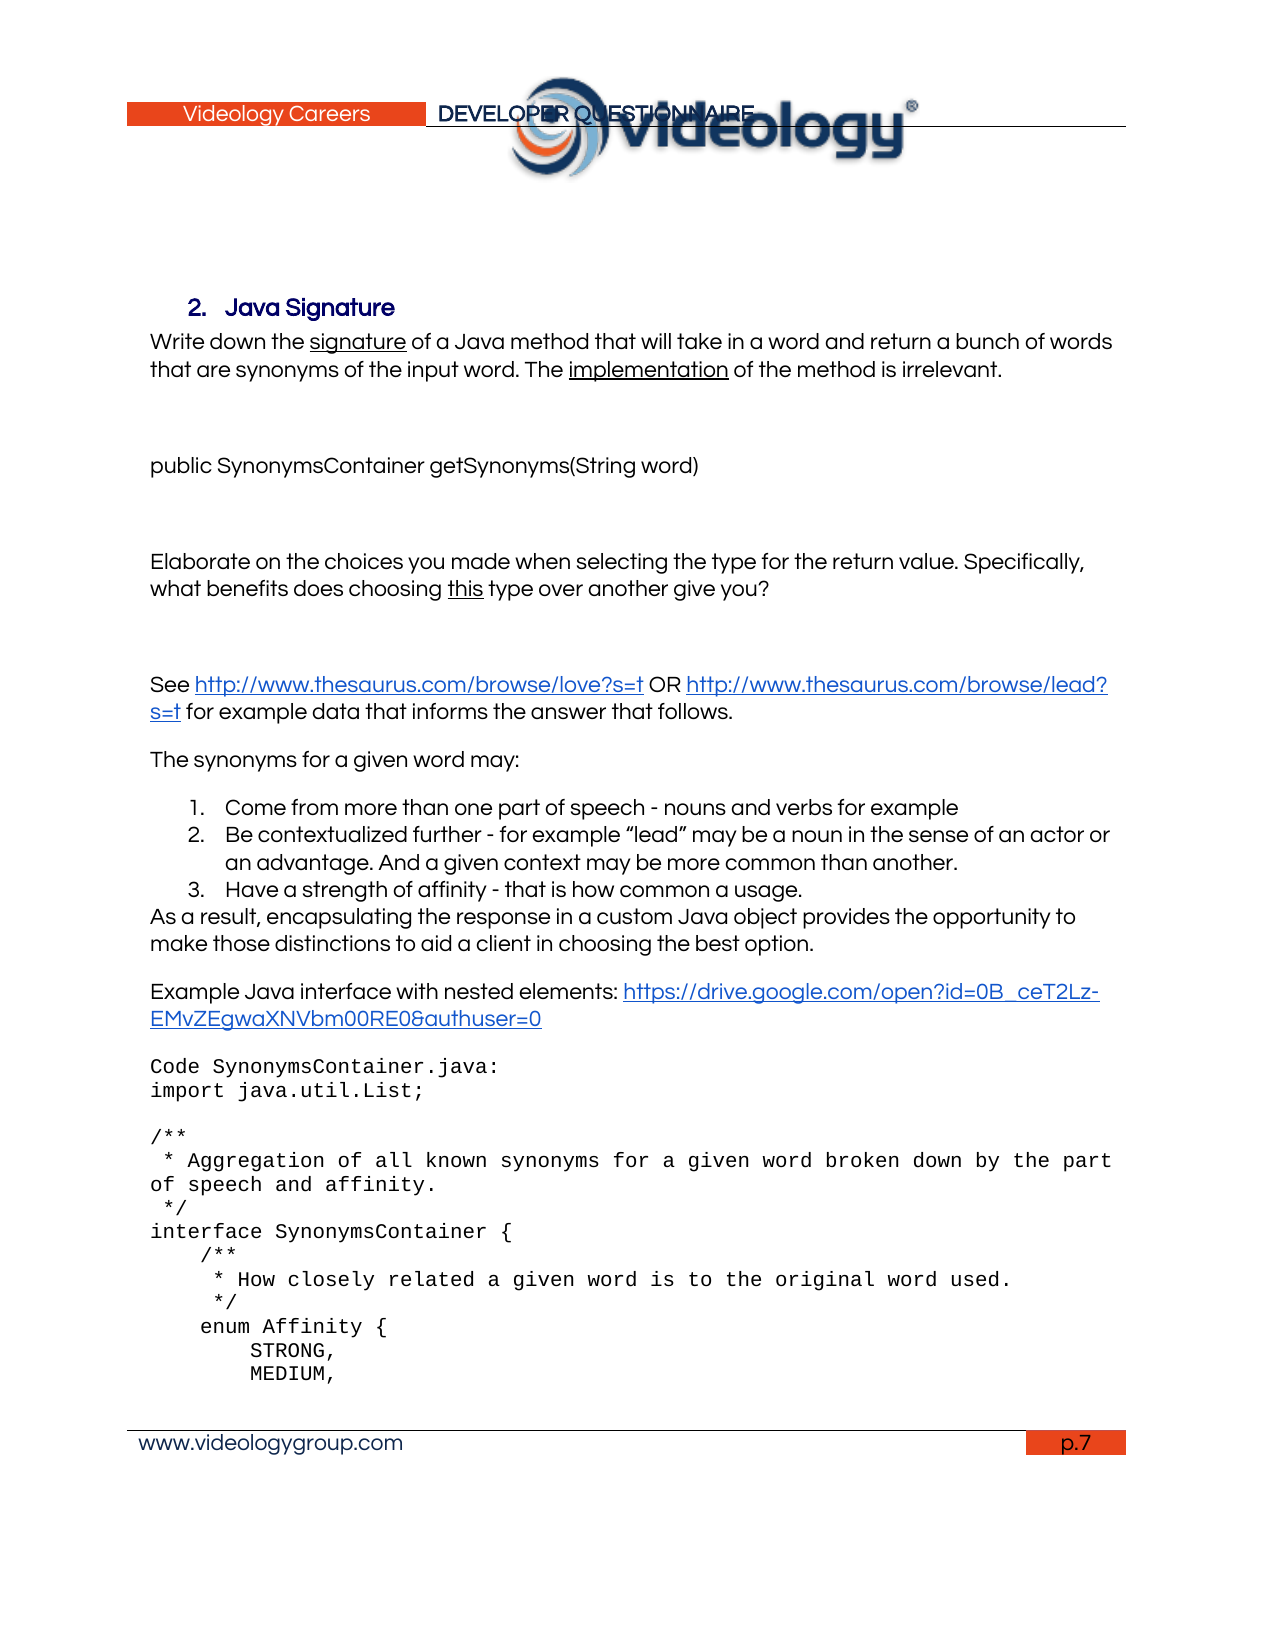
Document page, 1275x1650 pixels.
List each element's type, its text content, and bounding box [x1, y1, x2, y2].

text Elaborate on the choices you made when selecting the type for the return value. Specifically, what benefits does choosing this type over another give you? [150, 550, 1125, 601]
text As a result, encapsulating the response in a custom Java object provides the opportunity to make those distinctions to aid a client in choosing the best option. [150, 906, 1125, 956]
text The synonyms for a given word may: [150, 749, 1125, 772]
list Be contextualized further - for example “lead” may be a noun in the sense of an actor or an advantage. And a given context may be more common than another. [187, 824, 1125, 875]
list Have a strength of affinity - that is how common a usage. [187, 878, 1125, 902]
list Come from more than one part of speech - nouns and verbs for example [187, 797, 1125, 820]
text Write down the signature of a Java method that will take in a word and return a bunch of words that are synonyms of the input word. The implementation of the method is irrelevant. [150, 331, 1125, 382]
text See http://www.thesaurus.com/browse/love?s=t OR http://www.thesaurus.com/browse/lead?s=t for example data that informs the answer that follows. [150, 673, 1125, 724]
text * Aggregation of all known synonyms for a given word broken down by the part of speech and affinity. [150, 1151, 1125, 1198]
text /** [150, 1127, 1125, 1151]
text enum Affinity { [150, 1316, 1125, 1340]
text */ [150, 1198, 1125, 1221]
text MEDIUM, [150, 1363, 1125, 1387]
text */ [150, 1292, 1125, 1316]
subtitle Java Signature [187, 295, 1125, 321]
text /** [150, 1245, 1125, 1269]
picture [506, 127, 920, 183]
text interface SynonymsContainer { [150, 1221, 1125, 1245]
picture [506, 76, 920, 126]
picture [578, 108, 588, 119]
text Code SynonymsContainer.java: [150, 1056, 1125, 1079]
text public SynonymsContainer getSynonyms(String word) [150, 454, 1125, 478]
text STRONG, [150, 1340, 1125, 1363]
text import java.util.List; [150, 1079, 1125, 1103]
text * How closely related a given word is to the original word used. [150, 1269, 1125, 1292]
text Example Java interface with nested elements: https://drive.google.com/open?id=0B_ceT2Lz-EMvZEgwaXNVbm00RE0&authuser=0 [150, 981, 1125, 1032]
